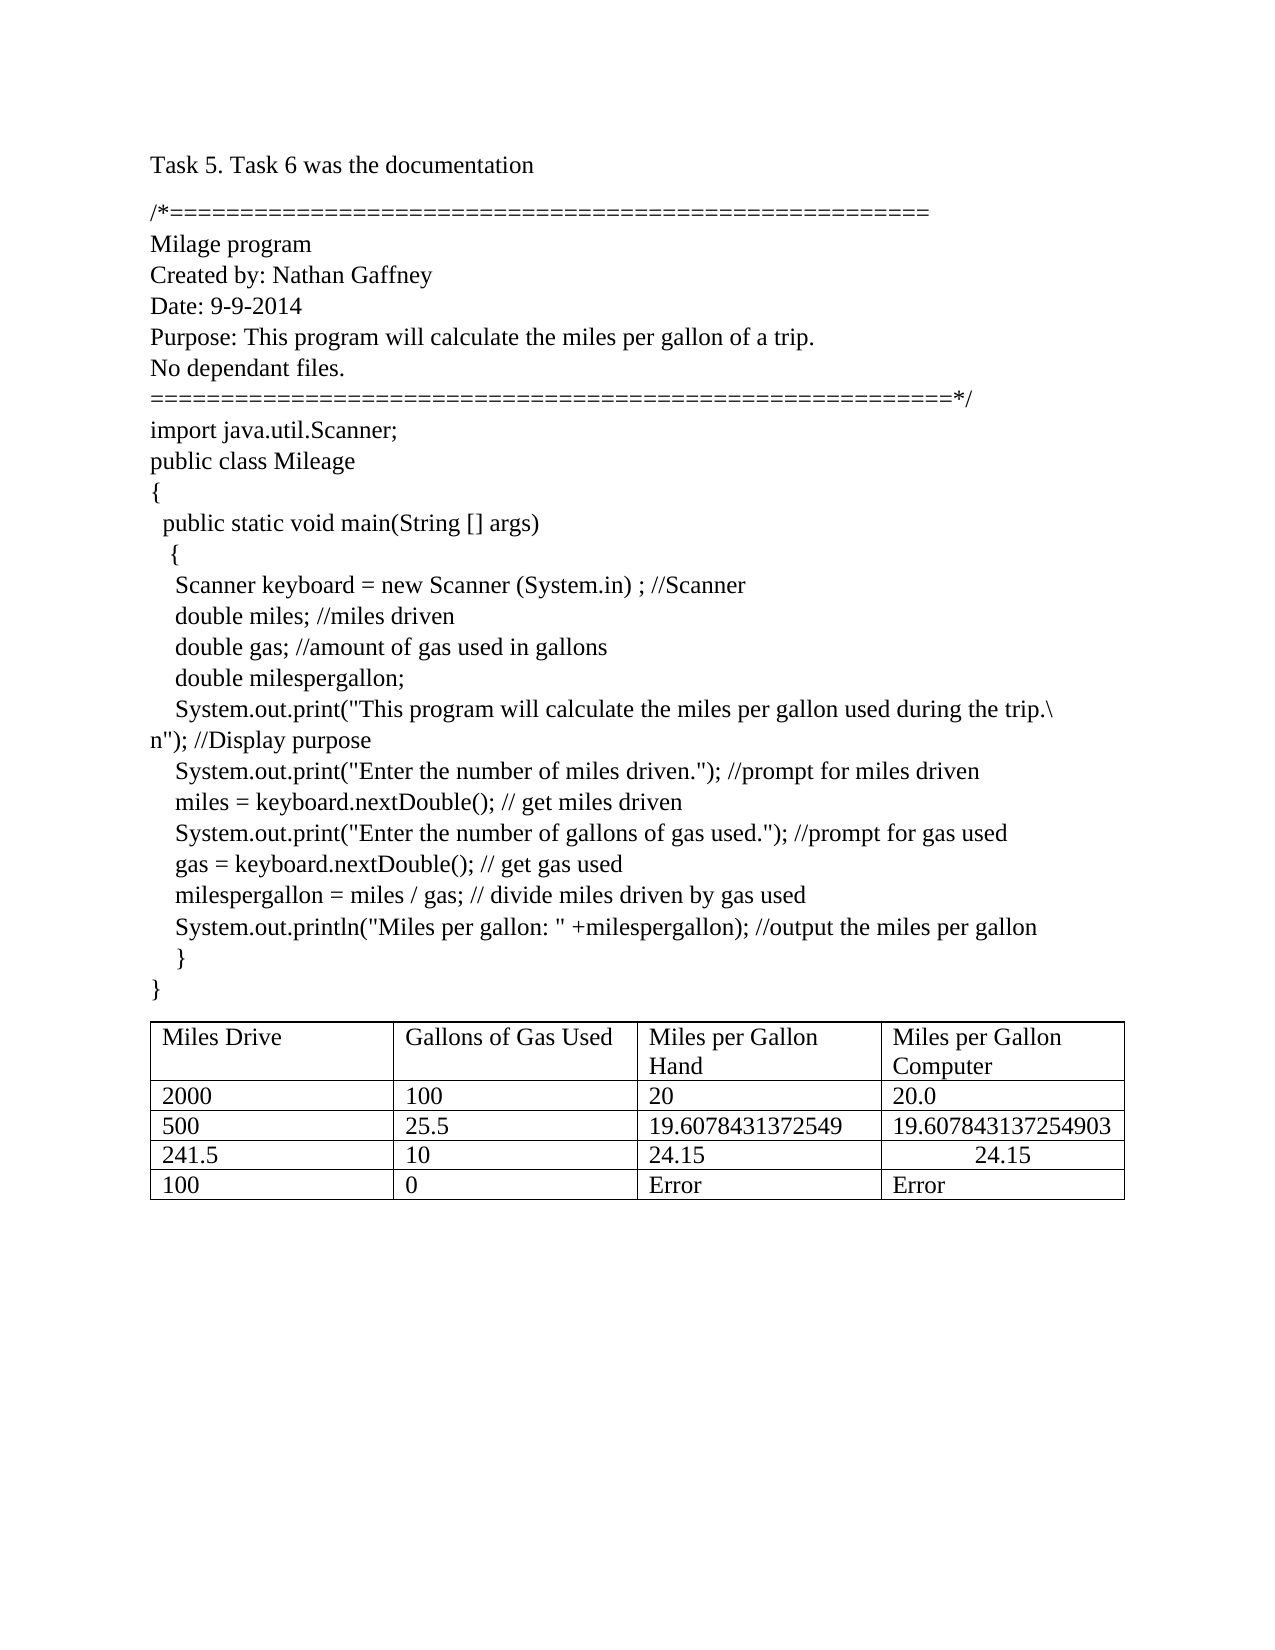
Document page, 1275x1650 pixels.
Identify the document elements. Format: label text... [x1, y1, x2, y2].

table_cell 0 [394, 1170, 637, 1199]
table_cell 19.607843137254903 [882, 1111, 1124, 1139]
table_header Miles per Gallon Hand [638, 1023, 881, 1080]
table_cell 25.5 [394, 1111, 637, 1139]
table_cell 100 [151, 1170, 393, 1199]
text /*====================================================== Milage program Created by: Nathan Gaffney Date: 9-9-2014 Purpose: This program will calculate the miles per gallon of a trip. No dependant files. =========================================================*/ import java.util.Scanner; public class Mileage { public static void main(String [] args) { Scanner keyboard = new Scanner (System.in) ; //Scanner double miles; //miles driven double gas; //amount of gas used in gallons double milespergallon; System.out.print("This program will calculate the miles per gallon used during the trip.\n"); //Display purpose System.out.print("Enter the number of miles driven."); //prompt for miles driven miles = keyboard.nextDouble(); // get miles driven System.out.print("Enter the number of gallons of gas used."); //prompt for gas used gas = keyboard.nextDouble(); // get gas used milespergallon = miles / gas; // divide miles driven by gas used System.out.println("Miles per gallon: " +milespergallon); //output the miles per gallon } } [150, 198, 1125, 1002]
text Task 5. Task 6 was the documentation [150, 150, 1125, 179]
table_cell 100 [394, 1081, 637, 1110]
table_header Gallons of Gas Used [394, 1023, 637, 1080]
table_cell 241.5 [151, 1141, 393, 1169]
table_cell 24.15 [882, 1141, 1124, 1169]
table_cell 2000 [151, 1081, 393, 1110]
table_cell 24.15 [638, 1141, 881, 1169]
table_cell 20 [638, 1081, 881, 1110]
table_cell 20.0 [882, 1081, 1124, 1110]
table_cell 19.6078431372549 [638, 1111, 881, 1139]
table_cell Error [638, 1170, 881, 1199]
table_header Miles Drive [151, 1023, 393, 1080]
table_cell 500 [151, 1111, 393, 1139]
table_header Miles per Gallon Computer [882, 1023, 1124, 1080]
table_cell Error [882, 1170, 1124, 1199]
table_cell 10 [394, 1141, 637, 1169]
